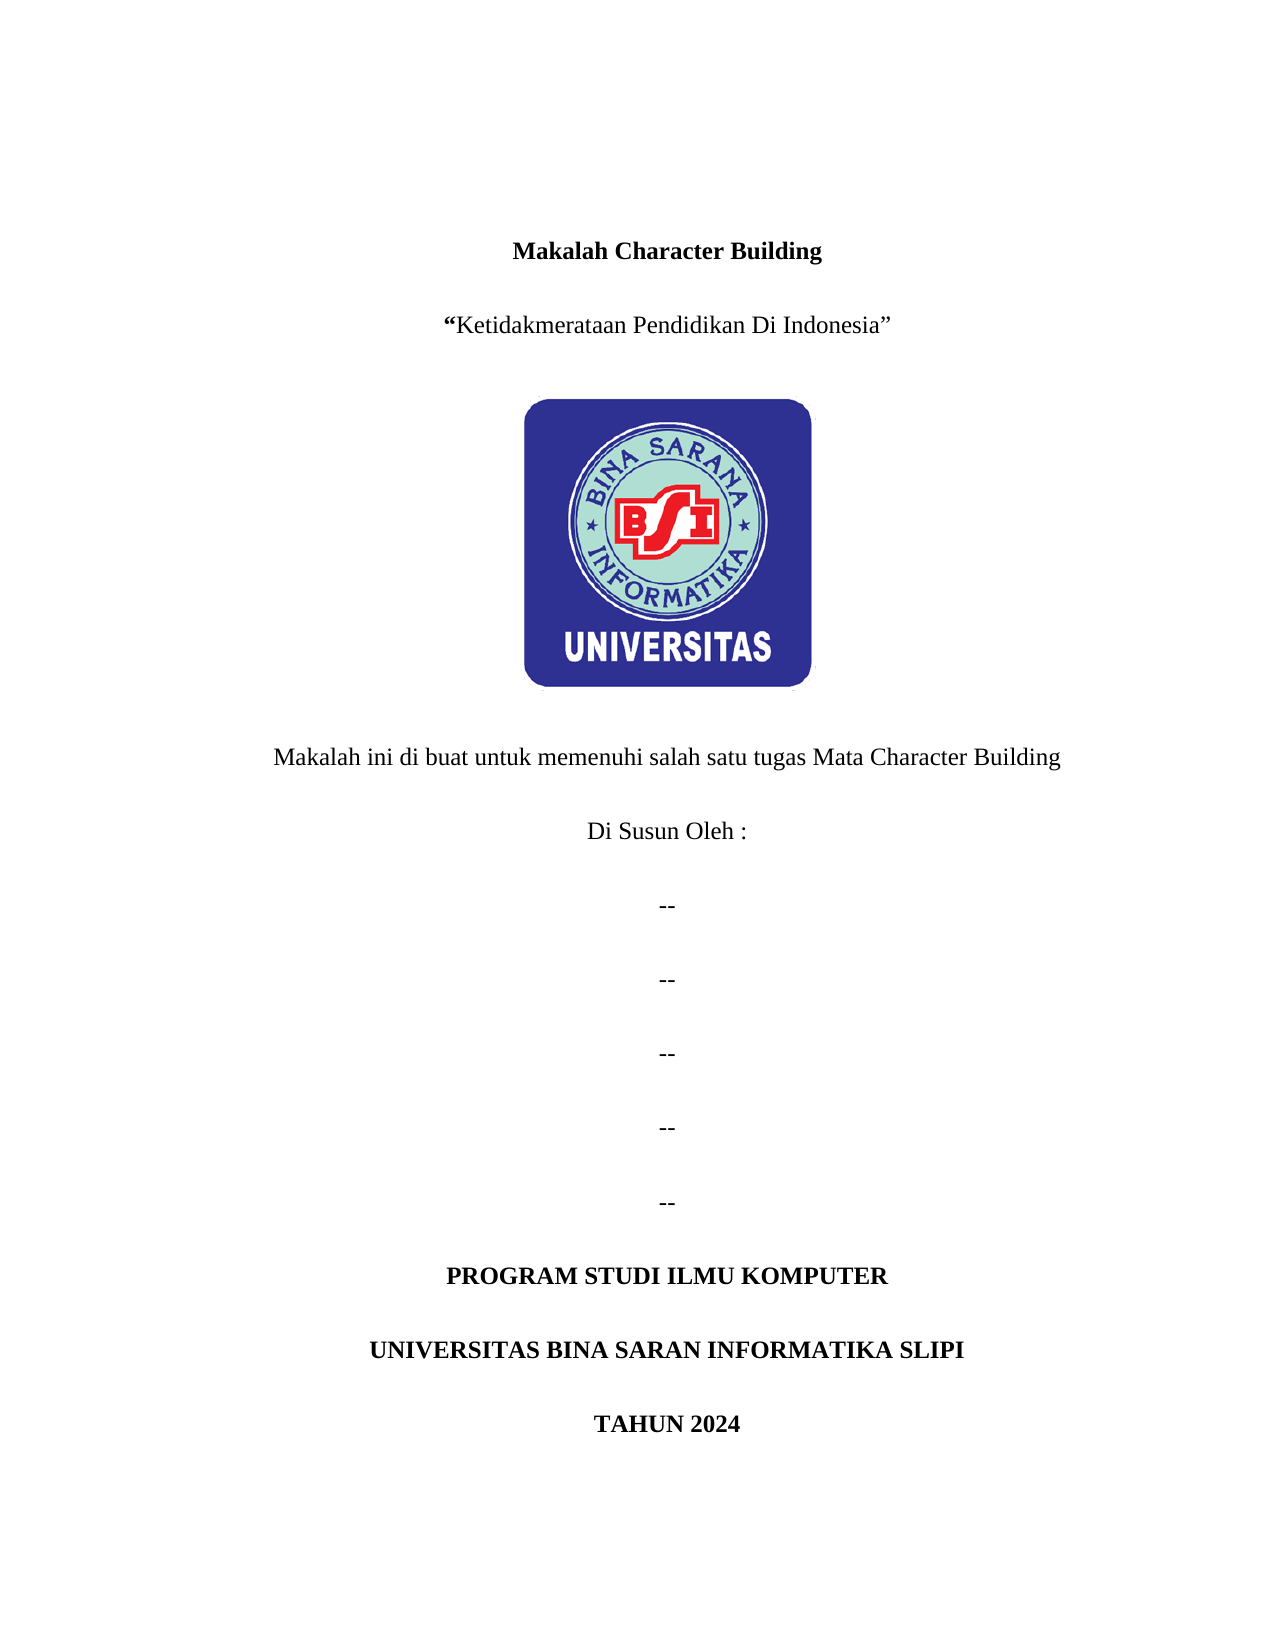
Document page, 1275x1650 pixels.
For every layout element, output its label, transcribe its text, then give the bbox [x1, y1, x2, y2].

text -- [236, 890, 1098, 919]
text “Ketidakmerataan Pendidikan Di Indonesia” [236, 310, 1098, 339]
text -- [236, 964, 1098, 993]
text -- [236, 1187, 1098, 1215]
picture [512, 384, 822, 697]
text PROGRAM STUDI ILMU KOMPUTER [236, 1261, 1098, 1289]
text Makalah Character Building [236, 236, 1098, 265]
text UNIVERSITAS BINA SARAN INFORMATIKA SLIPI [236, 1335, 1098, 1364]
text -- [236, 1112, 1098, 1141]
text TAHUN 2024 [236, 1409, 1098, 1438]
text -- [236, 1038, 1098, 1067]
text Makalah ini di buat untuk memenuhi salah satu tugas Mata Character Building [236, 742, 1098, 770]
text Di Susun Oleh : [236, 816, 1098, 844]
